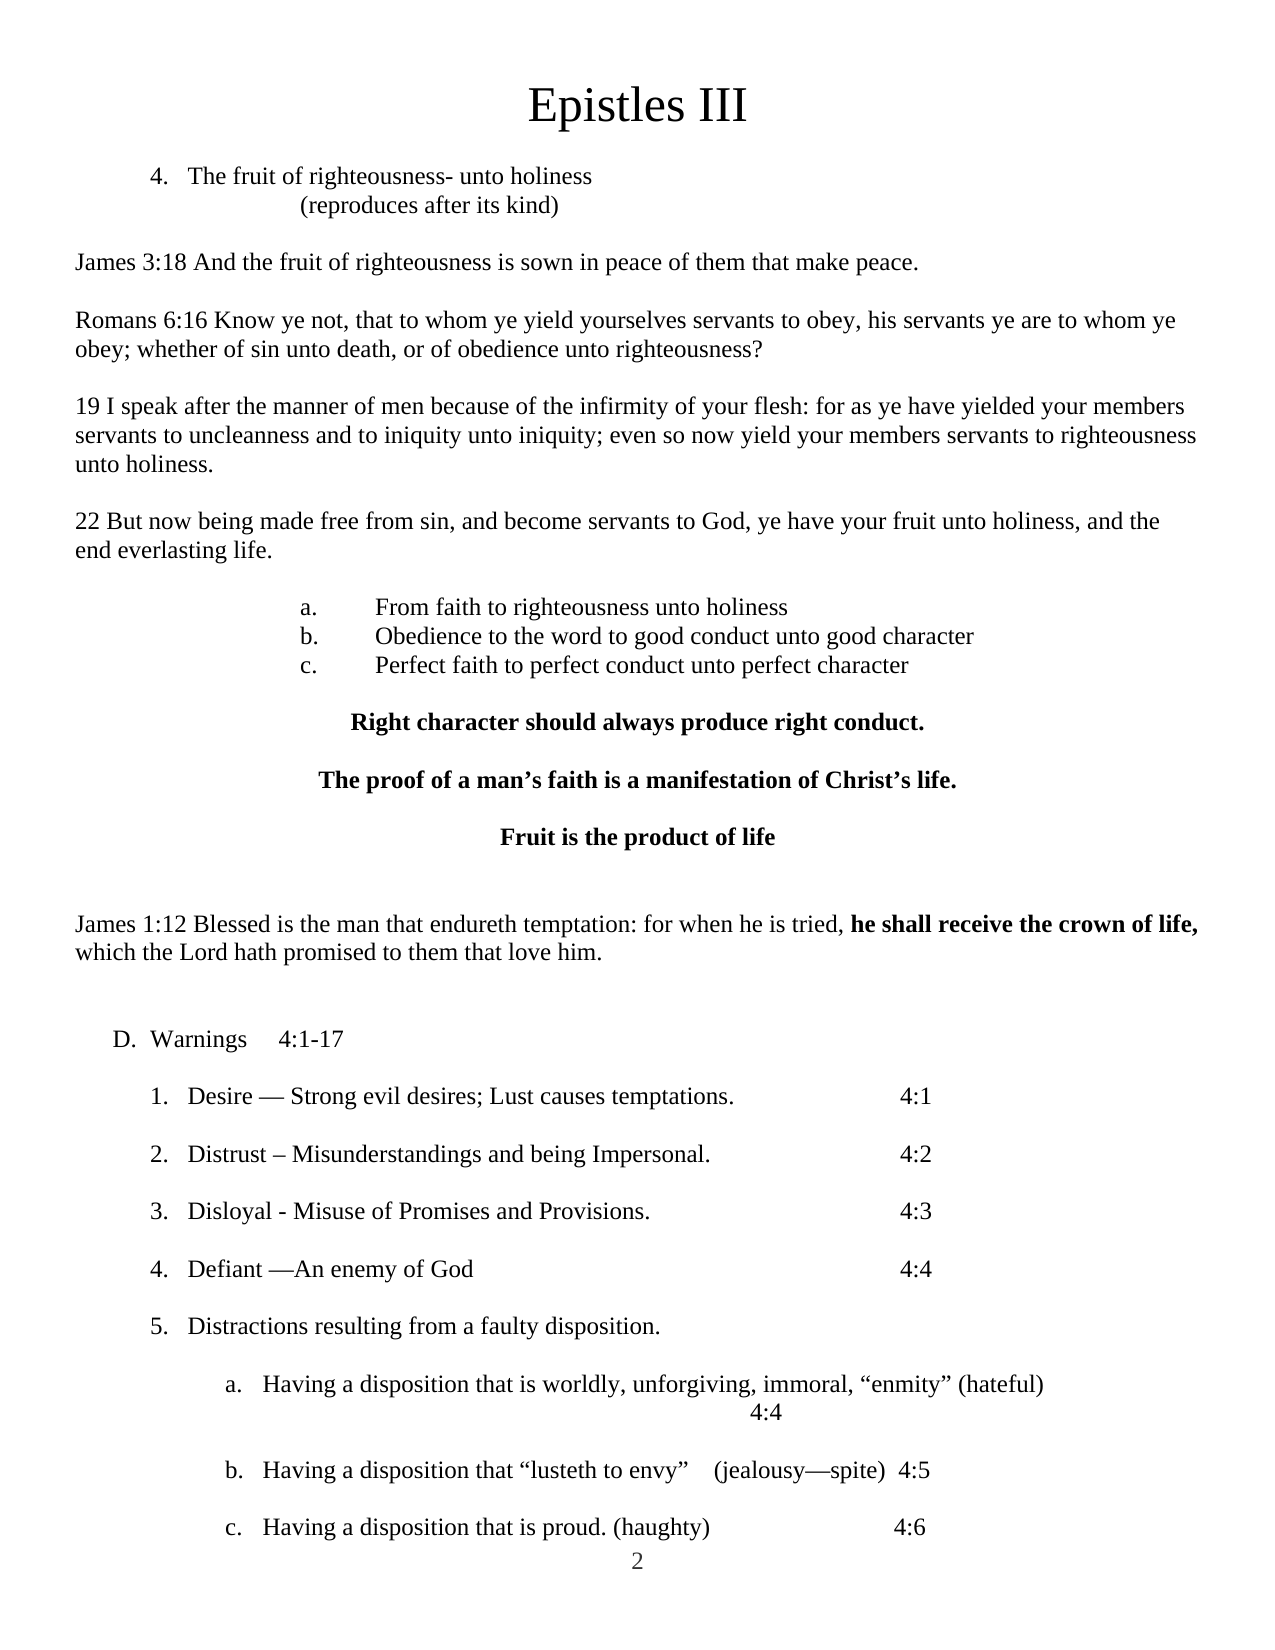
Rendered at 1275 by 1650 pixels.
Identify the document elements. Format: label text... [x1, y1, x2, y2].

list Perfect faith to perfect conduct unto perfect character [300, 650, 1200, 679]
list Having a disposition that is worldly, unforgiving, immoral, “enmity” (hateful) 4:4 [225, 1369, 1200, 1426]
text James 1:12 Blessed is the man that endureth temptation: for when he is tried, he shall receive the crown of life, which the Lord hath promised to them that love him. [75, 909, 1200, 966]
text (reproduces after its kind) [225, 190, 1200, 219]
list Distrust – Misunderstandings and being Impersonal. 4:2 [150, 1139, 1200, 1167]
list Disloyal - Misuse of Promises and Provisions. 4:3 [150, 1196, 1200, 1225]
text The proof of a man’s faith is a manifestation of Christ’s life. [75, 765, 1200, 794]
list Having a disposition that is proud. (haughty) 4:6 [225, 1512, 1200, 1541]
text 22 But now being made free from sin, and become servants to God, ye have your fruit unto holiness, and the end everlasting life. [75, 506, 1200, 564]
list Defiant —An enemy of God 4:4 [150, 1254, 1200, 1282]
text Right character should always produce right conduct. [75, 707, 1200, 736]
list The fruit of righteousness- unto holiness [150, 161, 1200, 190]
text Fruit is the product of life [75, 822, 1200, 851]
list Desire — Strong evil desires; Lust causes temptations. 4:1 [150, 1081, 1200, 1110]
text Romans 6:16 Know ye not, that to whom ye yield yourselves servants to obey, his servants ye are to whom ye obey; whether of sin unto death, or of obedience unto righteousness? [75, 305, 1200, 362]
list Obedience to the word to good conduct unto good character [300, 621, 1200, 650]
list Distractions resulting from a faulty disposition. [150, 1311, 1200, 1340]
text James 3:18 And the fruit of righteousness is sown in peace of them that make peace. [75, 247, 1200, 276]
list From faith to righteousness unto holiness [300, 592, 1200, 621]
list Having a disposition that “lusteth to envy” (jealousy—spite) 4:5 [225, 1455, 1200, 1484]
text 19 I speak after the manner of men because of the infirmity of your flesh: for as ye have yielded your members servants to uncleanness and to iniquity unto iniquity; even so now yield your members servants to righteousness unto holiness. [75, 391, 1200, 477]
subtitle Warnings 4:1-17 [112, 1024, 1200, 1052]
